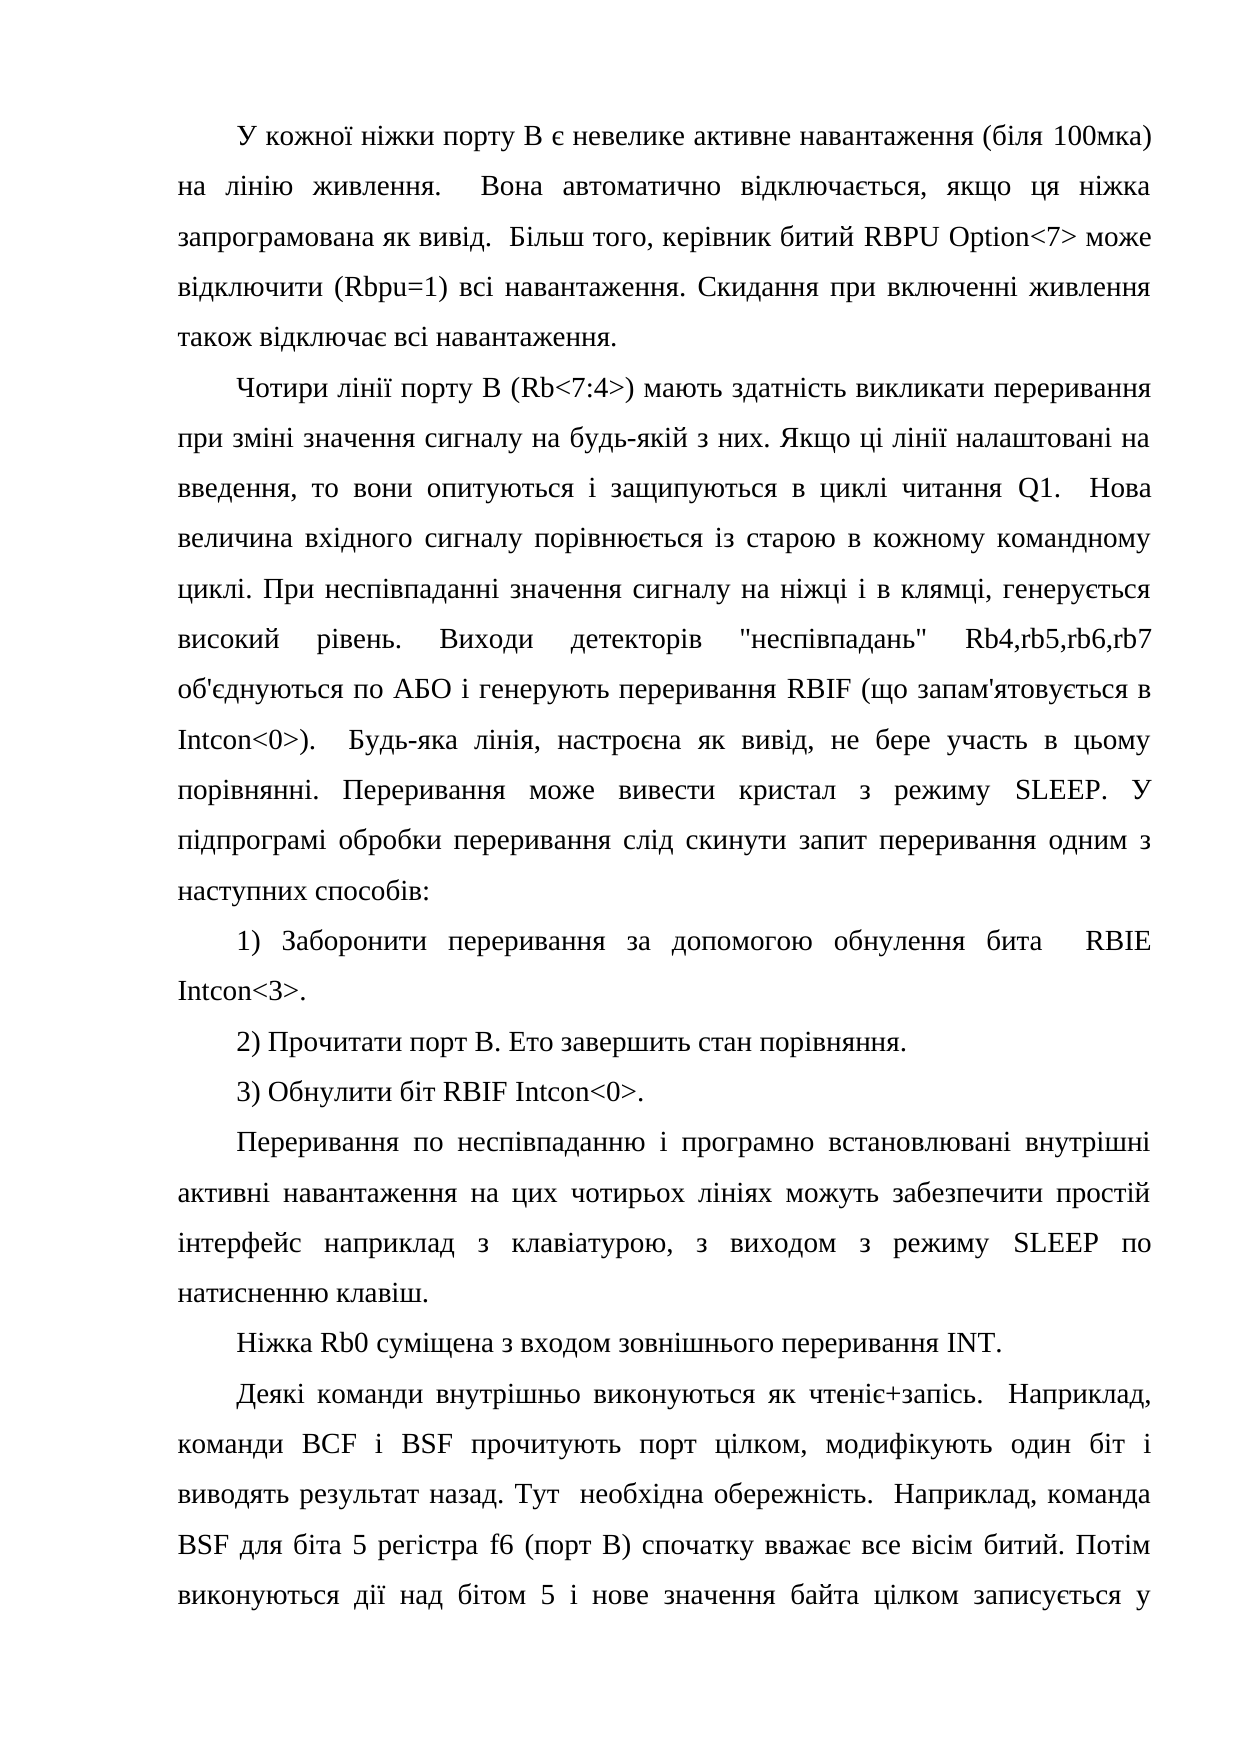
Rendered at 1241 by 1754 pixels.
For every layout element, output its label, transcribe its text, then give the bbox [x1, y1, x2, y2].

text У кожної ніжки порту В є невелике активне навантаження (біля 100мка) на лінію живлення. Вона автоматично відключається, якщо ця ніжка запрограмована як вивід. Більш того, керівник битий RBPU Option<7> може відключити (Rbpu=1) всі навантаження. Скидання при включенні живлення також відключає всі навантаження. [177, 118, 1152, 353]
text 3) Обнулити біт RBIF Intcon<0>. [177, 1074, 1152, 1108]
text 1) Заборонити переривання за допомогою обнулення бита RBIE Intcon<3>. [177, 923, 1152, 1007]
text Переривання по неспівпаданню і програмно встановлювані внутрішні активні навантаження на цих чотирьох лініях можуть забезпечити простій інтерфейс наприклад з клавіатурою, з виходом з режиму SLEEP по натисненню клавіш. [177, 1124, 1152, 1309]
text 2) Прочитати порт В. Ето завершить стан порівняння. [177, 1024, 1152, 1057]
text Ніжка Rb0 суміщена з входом зовнішнього переривання INT. [177, 1326, 1152, 1359]
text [177, 1376, 1152, 1611]
text Чотири лінії порту В (Rb<7:4>) мають здатність викликати переривання при зміні значення сигналу на будь-якій з них. Якщо ці лінії налаштовані на введення, то вони опитуються і защипуються в циклі читання Q1. Нова величина вхідного сигналу порівнюється із старою в кожному командному циклі. При неспівпаданні значення сигналу на ніжці і в клямці, генерується високий рівень. Виходи детекторів "неспівпадань" Rb4,rb5,rb6,rb7 об'єднуються по АБО і генерують переривання RBIF (що запам'ятовується в Intcon<0>). Будь-яка лінія, настроєна як вивід, не бере участь в цьому порівнянні. Переривання може вивести кристал з режиму SLEEP. У підпрограмі обробки переривання слід скинути запит переривання одним з наступних способів: [177, 370, 1152, 906]
